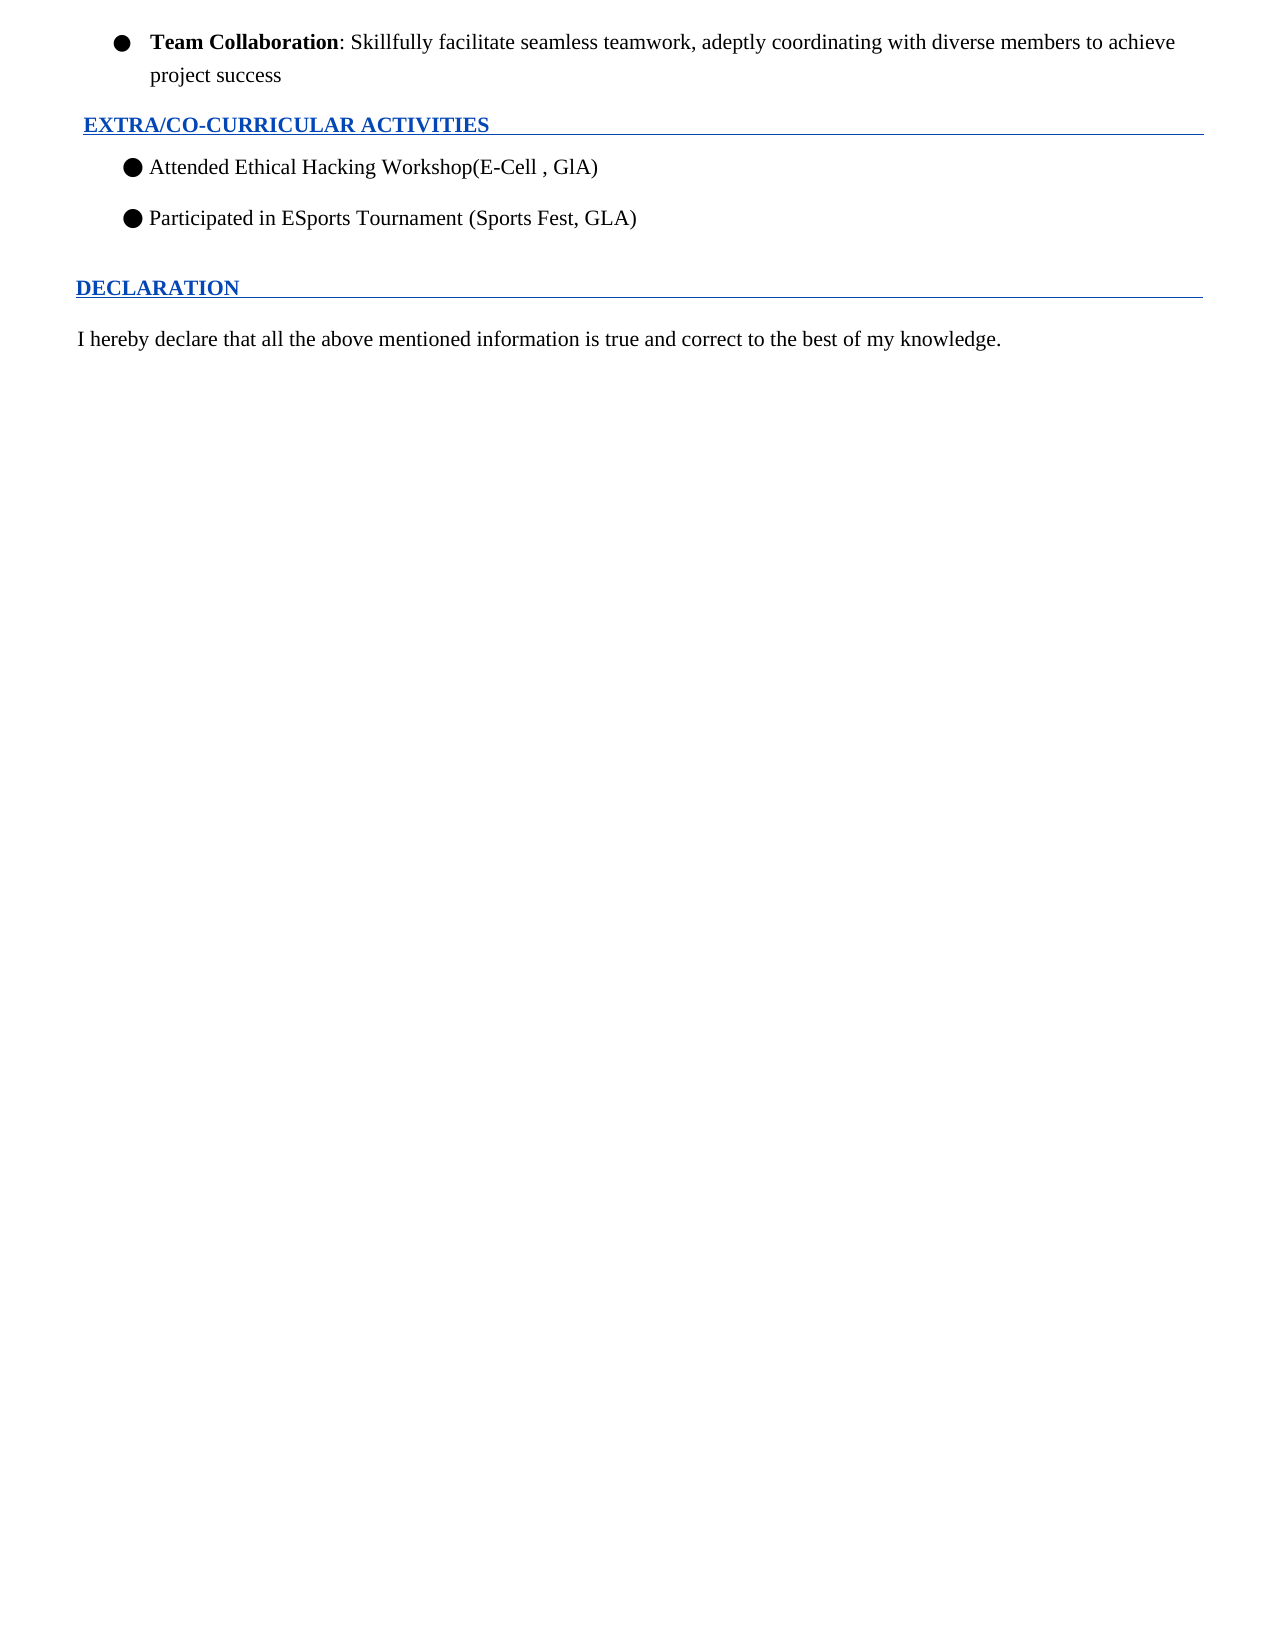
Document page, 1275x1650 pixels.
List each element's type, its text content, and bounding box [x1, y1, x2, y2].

list Attended Ethical Hacking Workshop(E-Cell , GlA) [122, 137, 1219, 188]
subtitle EXTRA/CO-CURRICULAR ACTIVITIES [72, 112, 1219, 137]
text I hereby declare that all the above mentioned information is true and correct to the best of my knowledge. [77, 326, 1219, 351]
list Participated in ESports Tournament (Sports Fest, GLA) [122, 189, 1219, 240]
subtitle DECLARATION [76, 275, 1219, 300]
list Team Collaboration: Skillfully facilitate seamless teamwork, adeptly coordinating with diverse members to achieve project success [112, 17, 1219, 87]
